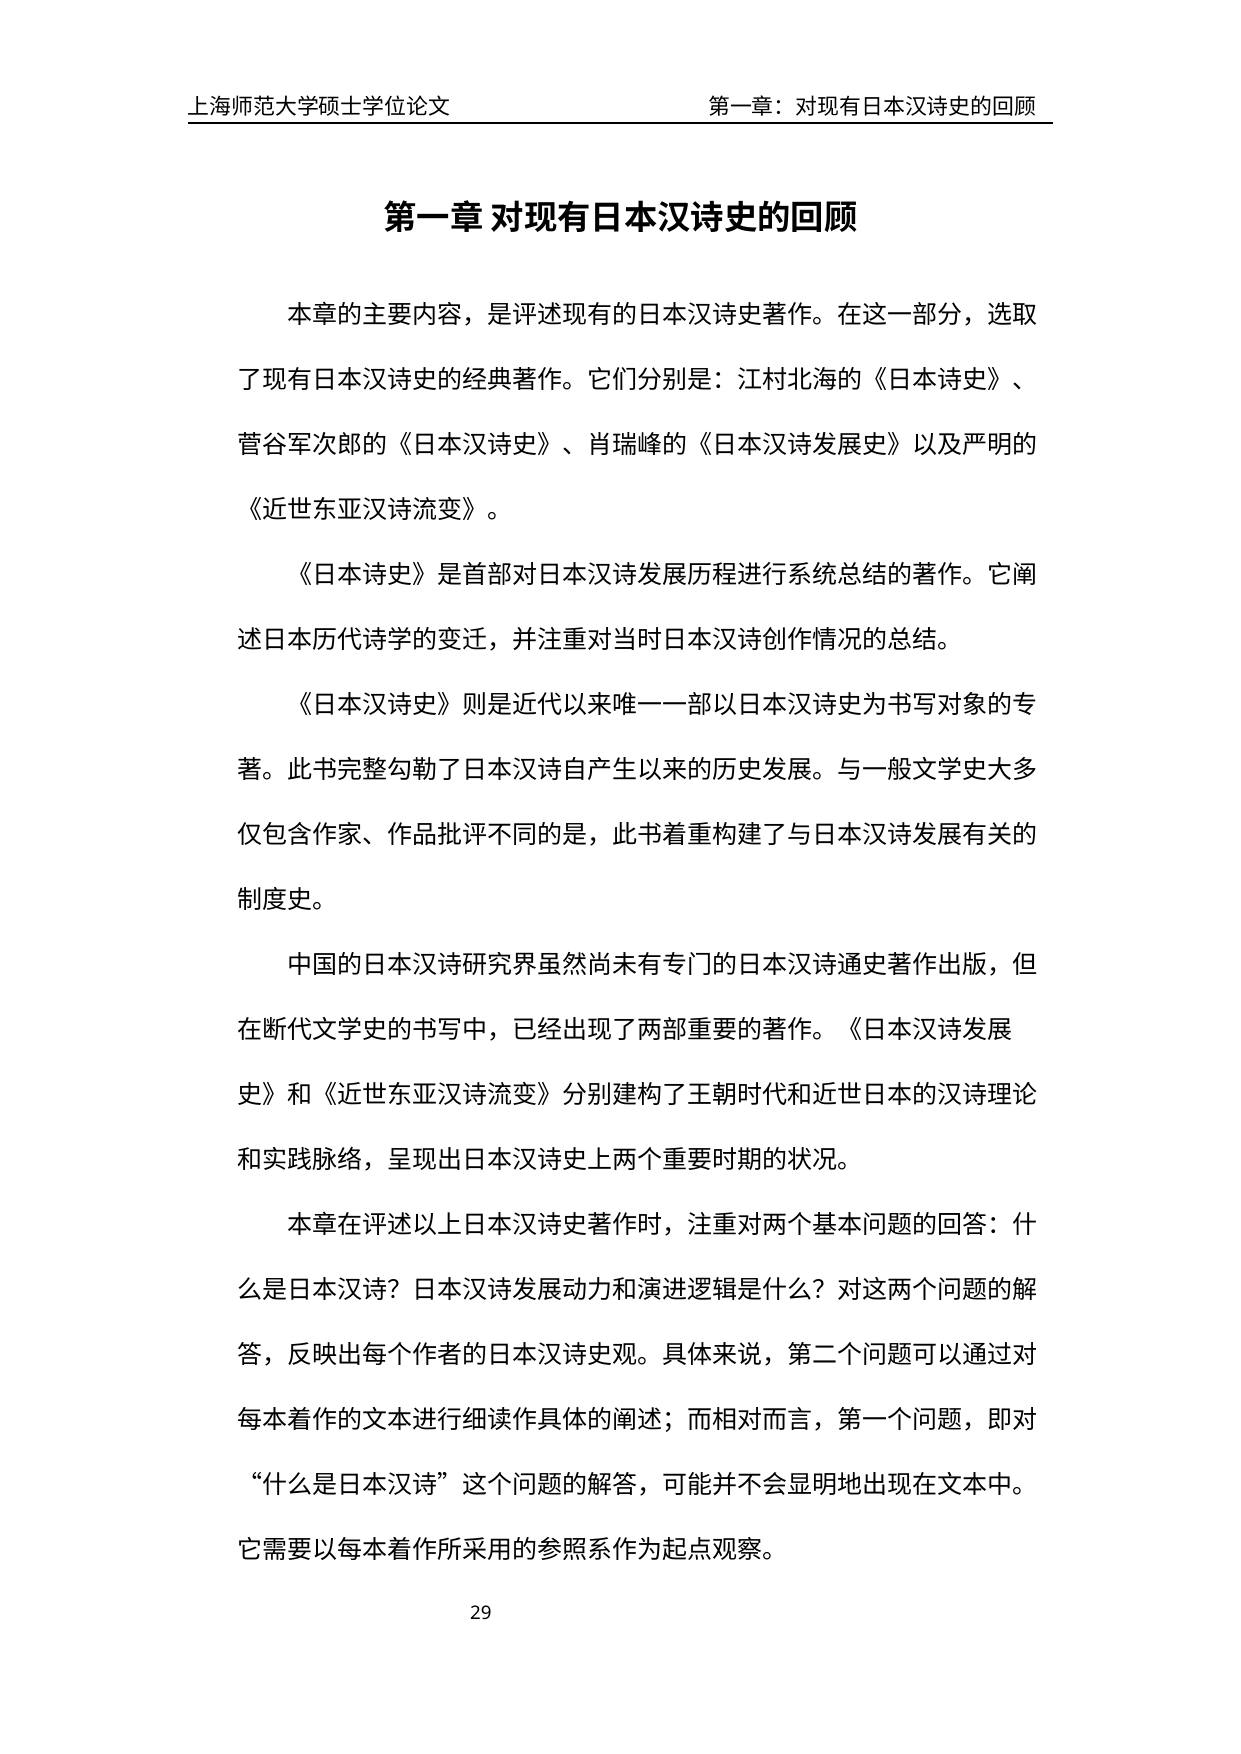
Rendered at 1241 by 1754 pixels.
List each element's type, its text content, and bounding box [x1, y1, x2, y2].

text 《日本汉诗史》则是近代以来唯一一部以日本汉诗史为书写对象的专著。此书完整勾勒了日本汉诗自产生以来的历史发展。与一般文学史大多仅包含作家、作品批评不同的是，此书着重构建了与日本汉诗发展有关的制度史。 [237, 670, 1053, 930]
text 《日本诗史》是首部对日本汉诗发展历程进行系统总结的著作。它阐述日本历代诗学的变迁，并注重对当时日本汉诗创作情况的总结。 [237, 540, 1053, 670]
text 中国的日本汉诗研究界虽然尚未有专门的日本汉诗通史著作出版，但在断代文学史的书写中，已经出现了两部重要的著作。《日本汉诗发展史》和《近世东亚汉诗流变》分别建构了王朝时代和近世日本的汉诗理论和实践脉络，呈现出日本汉诗史上两个重要时期的状况。 [237, 930, 1053, 1190]
text 本章在评述以上日本汉诗史著作时，注重对两个基本问题的回答：什么是日本汉诗？日本汉诗发展动力和演进逻辑是什么？对这两个问题的解答，反映出每个作者的日本汉诗史观。具体来说，第二个问题可以通过对每本着作的文本进行细读作具体的阐述；而相对而言，第一个问题，即对“什么是日本汉诗”这个问题的解答，可能并不会显明地出现在文本中。它需要以每本着作所采用的参照系作为起点观察。 [237, 1190, 1053, 1580]
text 本章的主要内容，是评述现有的日本汉诗史著作。在这一部分，选取了现有日本汉诗史的经典著作。它们分别是：江村北海的《日本诗史》、菅谷军次郎的《日本汉诗史》、肖瑞峰的《日本汉诗发展史》以及严明的《近世东亚汉诗流变》。 [237, 280, 1053, 540]
